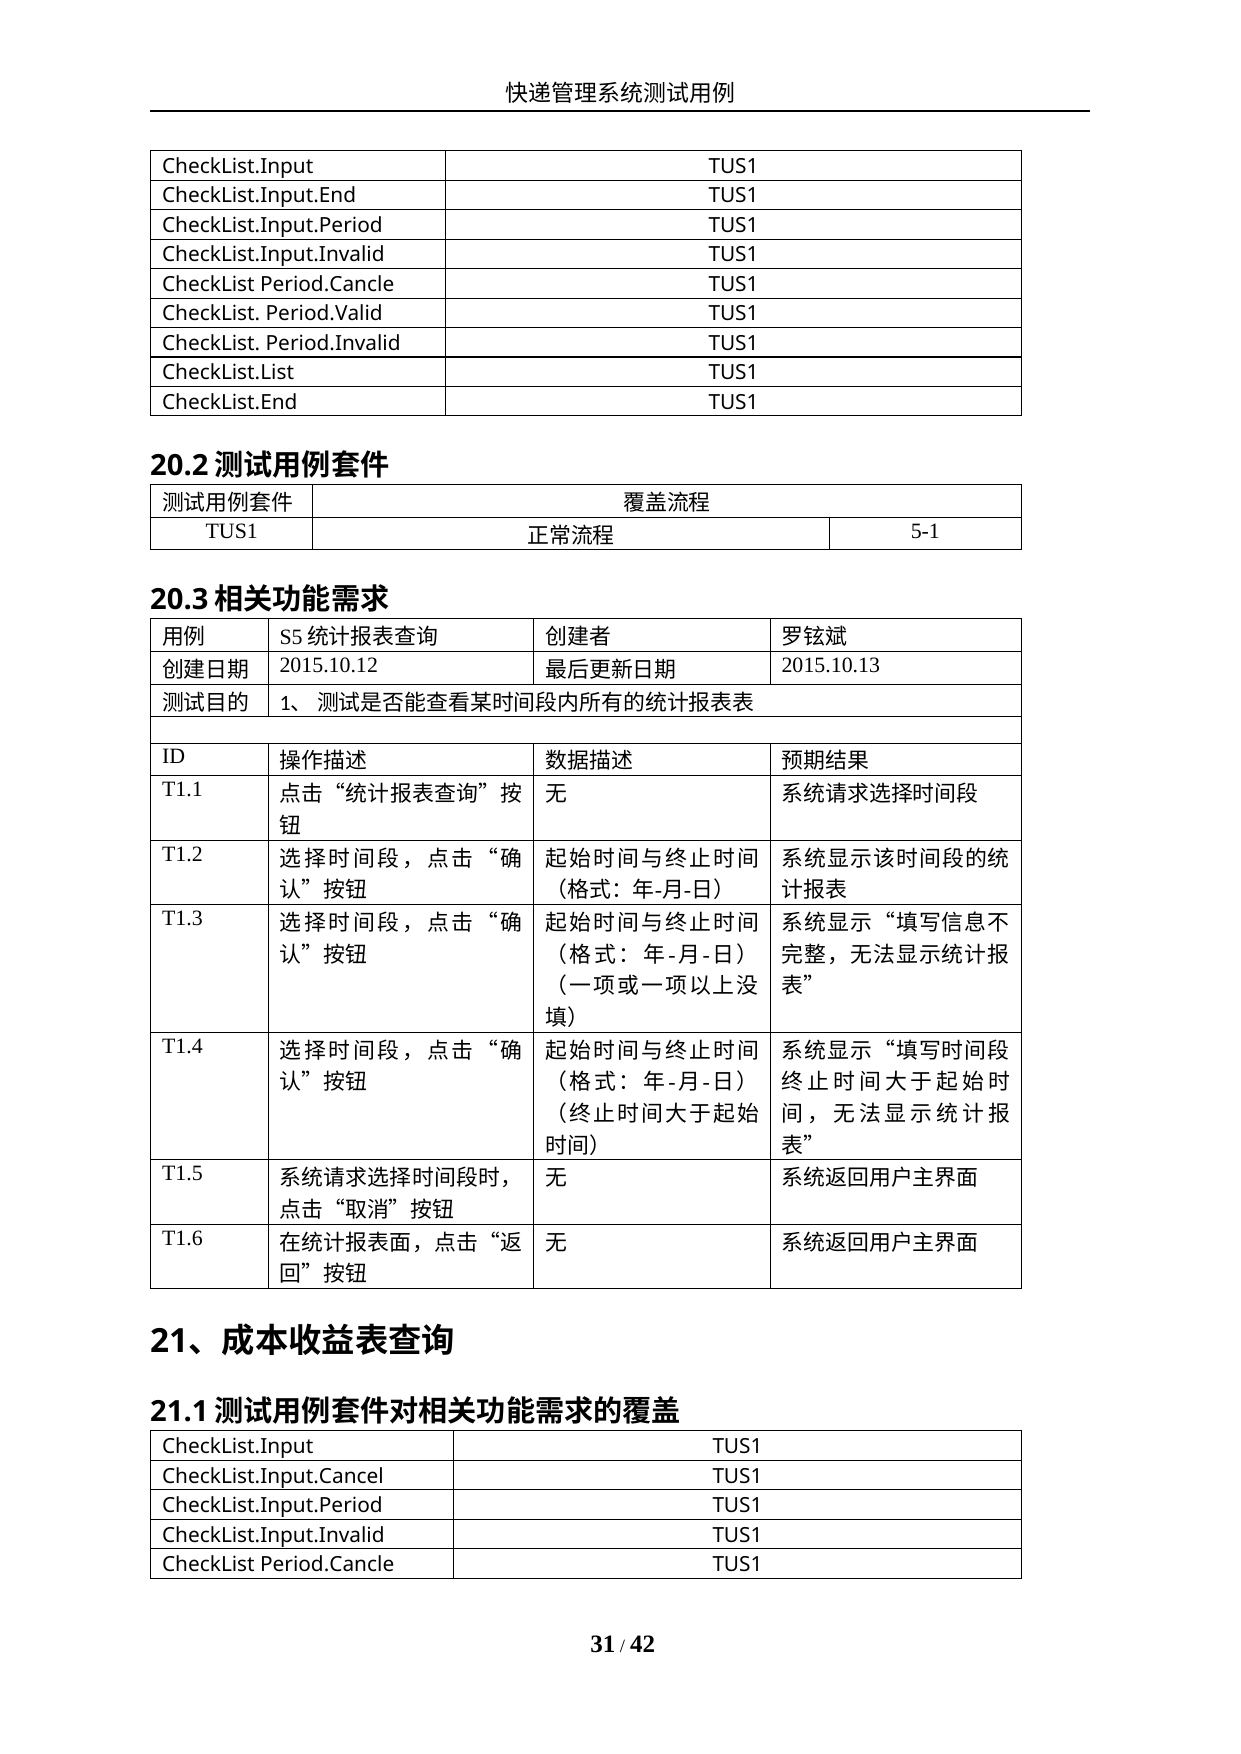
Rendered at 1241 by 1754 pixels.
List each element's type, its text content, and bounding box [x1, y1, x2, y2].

table_cell TUS1 [446, 358, 1021, 386]
table_header TUS1 [454, 1431, 1021, 1460]
table_cell 系统返回用户主界面 [771, 1160, 1021, 1224]
table_cell 2015.10.13 [771, 652, 1021, 683]
table_cell CheckList.Input.Cancel [151, 1461, 453, 1489]
table_cell TUS1 [446, 387, 1021, 415]
table_cell 系统显示该时间段的统计报表 [771, 841, 1021, 904]
table_cell 起始时间与终止时间（格式：年-月-日）（终止时间大于起始时间） [534, 1033, 770, 1159]
table_cell 2015.10.12 [269, 652, 533, 683]
table_header 罗铉斌 [771, 619, 1021, 651]
table_cell TUS1 [454, 1549, 1021, 1578]
table_cell CheckList.Input.Period [151, 210, 445, 238]
table_cell CheckList.Input.Invalid [151, 240, 445, 268]
table_cell TUS1 [446, 299, 1021, 327]
table_header TUS1 [446, 151, 1021, 179]
table_cell 在统计报表面，点击“返回”按钮 [269, 1225, 533, 1288]
table_header 覆盖流程 [313, 485, 1021, 517]
table_cell 5-1 [830, 518, 1021, 549]
table_cell 正常流程 [313, 518, 829, 549]
table_header S5统计报表查询 [269, 619, 533, 651]
table_cell CheckList.End [151, 387, 445, 415]
table_cell TUS1 [454, 1520, 1021, 1548]
text 20.2测试用例套件 [150, 442, 1090, 484]
table_cell 系统返回用户主界面 [771, 1225, 1021, 1288]
table_cell TUS1 [454, 1490, 1021, 1519]
table_cell TUS1 [446, 269, 1021, 297]
table_cell CheckList Period.Cancle [151, 269, 445, 297]
table_cell T1.5 [151, 1160, 268, 1224]
table_cell 选择时间段，点击“确认”按钮 [269, 841, 533, 904]
table_cell 点击“统计报表查询”按钮 [269, 776, 533, 839]
table_cell 系统请求选择时间段时，点击“取消”按钮 [269, 1160, 533, 1224]
table_cell CheckList Period.Cancle [151, 1549, 453, 1578]
table_cell 选择时间段，点击“确认”按钮 [269, 905, 533, 1032]
table_cell CheckList.Input.Period [151, 1490, 453, 1519]
table_cell 最后更新日期 [534, 652, 770, 683]
table_cell 无 [534, 1225, 770, 1288]
table_cell TUS1 [446, 181, 1021, 209]
table_cell CheckList.List [151, 358, 445, 386]
table_cell 创建日期 [151, 652, 268, 683]
table_header CheckList.Input [151, 151, 445, 179]
table_cell 选择时间段，点击“确认”按钮 [269, 1033, 533, 1159]
table_cell 无 [534, 1160, 770, 1224]
table_cell T1.4 [151, 1033, 268, 1159]
table_header 用例 [151, 619, 268, 651]
table_cell 数据描述 [534, 744, 770, 775]
table_cell TUS1 [446, 240, 1021, 268]
table_cell CheckList.Input.End [151, 181, 445, 209]
table_cell T1.1 [151, 776, 268, 839]
table_header 测试用例套件 [151, 485, 312, 517]
table_cell TUS1 [454, 1461, 1021, 1489]
table_cell [151, 717, 1021, 742]
table_cell 系统请求选择时间段 [771, 776, 1021, 839]
table_cell 测试是否能查看某时间段内所有的统计报表表 [269, 685, 1021, 716]
table_cell 系统显示“填写信息不完整，无法显示统计报表” [771, 905, 1021, 1032]
table_cell 起始时间与终止时间（格式：年-月-日） [534, 841, 770, 904]
table_cell 系统显示“填写时间段终止时间大于起始时间，无法显示统计报表” [771, 1033, 1021, 1159]
table_cell T1.3 [151, 905, 268, 1032]
table_cell CheckList. Period.Valid [151, 299, 445, 327]
text 21、成本收益表查询 [150, 1314, 1090, 1363]
table_cell 预期结果 [771, 744, 1021, 775]
table_cell CheckList. Period.Invalid [151, 328, 445, 356]
table_cell 起始时间与终止时间（格式：年-月-日）（一项或一项以上没填） [534, 905, 770, 1032]
text 21.1测试用例套件对相关功能需求的覆盖 [150, 1388, 1090, 1430]
table_cell TUS1 [151, 518, 312, 549]
table_cell 无 [534, 776, 770, 839]
table_cell CheckList.Input.Invalid [151, 1520, 453, 1548]
table_header 创建者 [534, 619, 770, 651]
text 20.3相关功能需求 [150, 576, 1090, 618]
table_cell TUS1 [446, 210, 1021, 238]
table_cell 测试目的 [151, 685, 268, 716]
table_cell T1.2 [151, 841, 268, 904]
table_cell TUS1 [446, 328, 1021, 356]
table_cell 操作描述 [269, 744, 533, 775]
table_cell T1.6 [151, 1225, 268, 1288]
table_cell ID [151, 744, 268, 775]
table_header CheckList.Input [151, 1431, 453, 1460]
